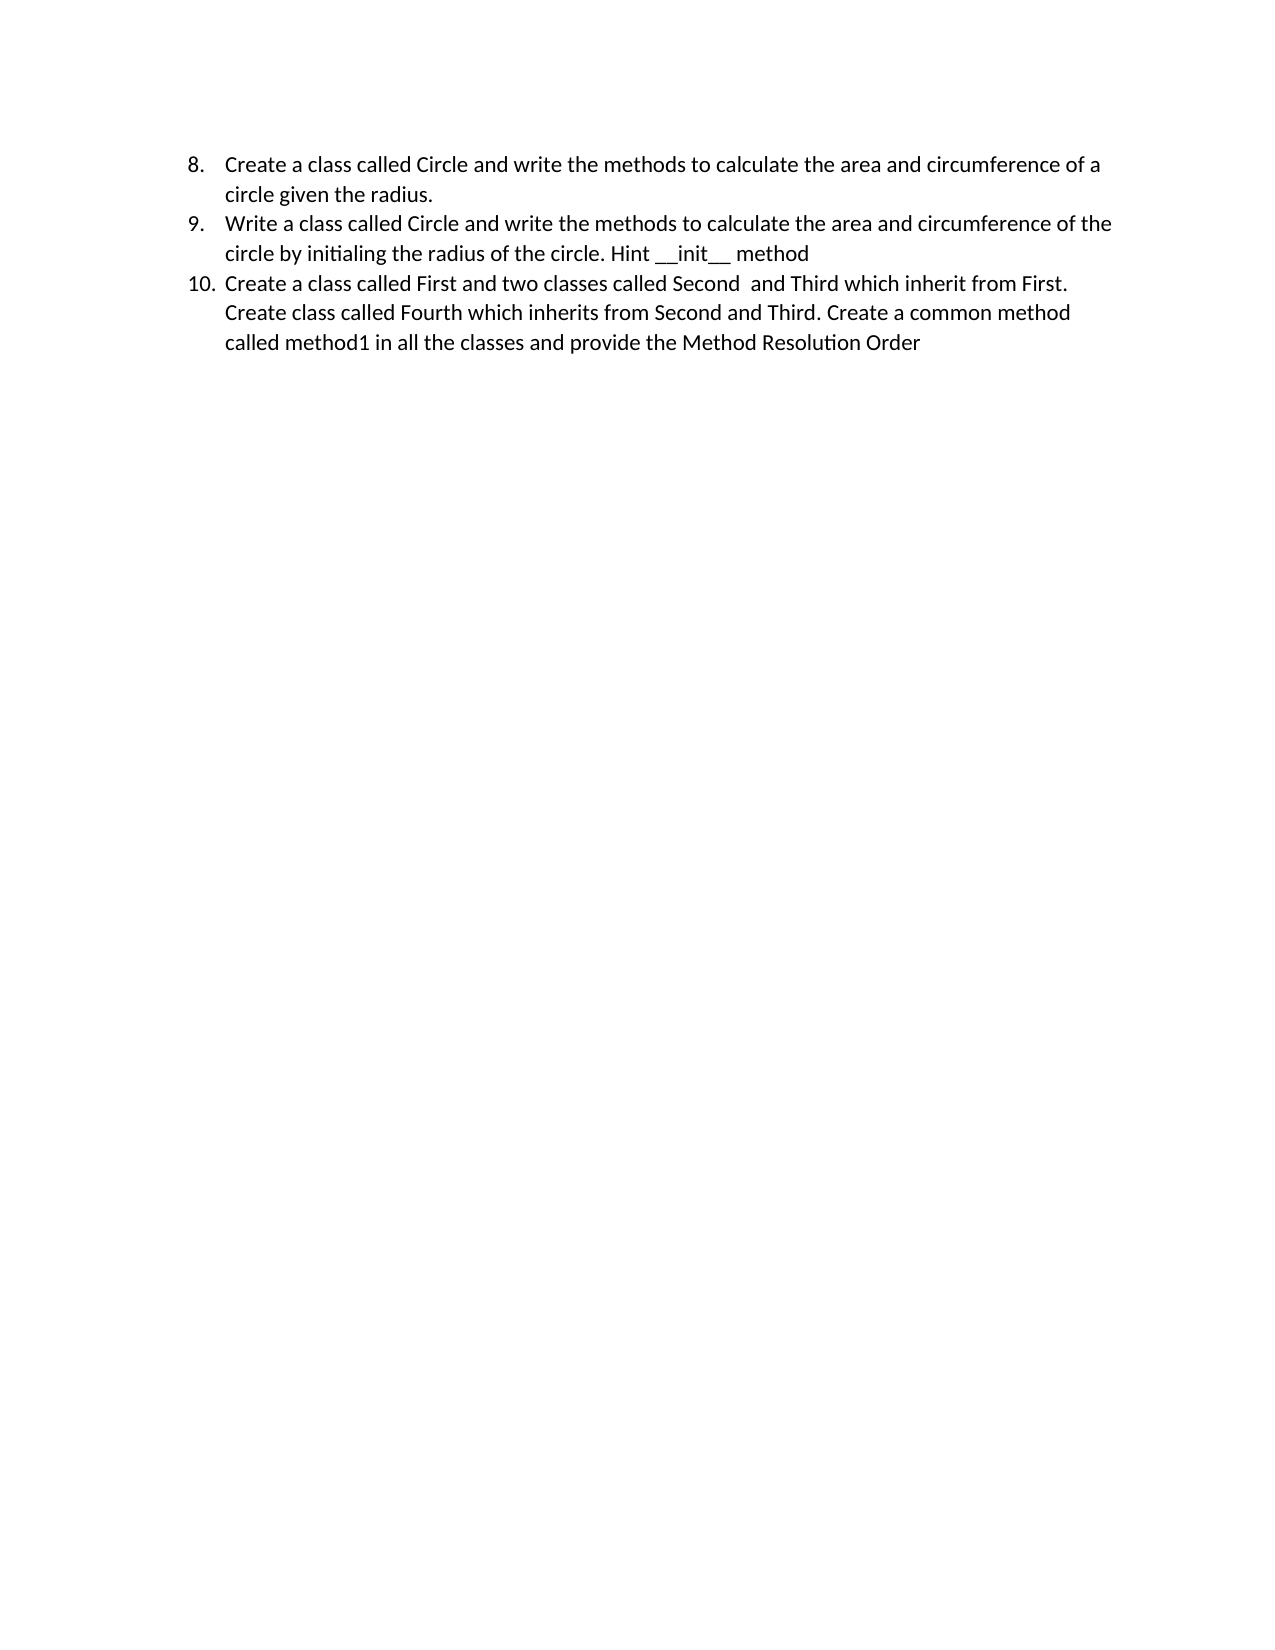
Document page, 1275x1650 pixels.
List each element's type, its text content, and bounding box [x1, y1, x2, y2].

list Create a class called Circle and write the methods to calculate the area and circumference of a circle given the radius. [187, 150, 1125, 208]
list Create a class called First and two classes called Second and Third which inherit from First. Create class called Fourth which inherits from Second and Third. Create a common method called method1 in all the classes and provide the Method Resolution Order [187, 269, 1125, 356]
list Write a class called Circle and write the methods to calculate the area and circumference of the circle by initialing the radius of the circle. Hint __init__ method [187, 209, 1125, 267]
